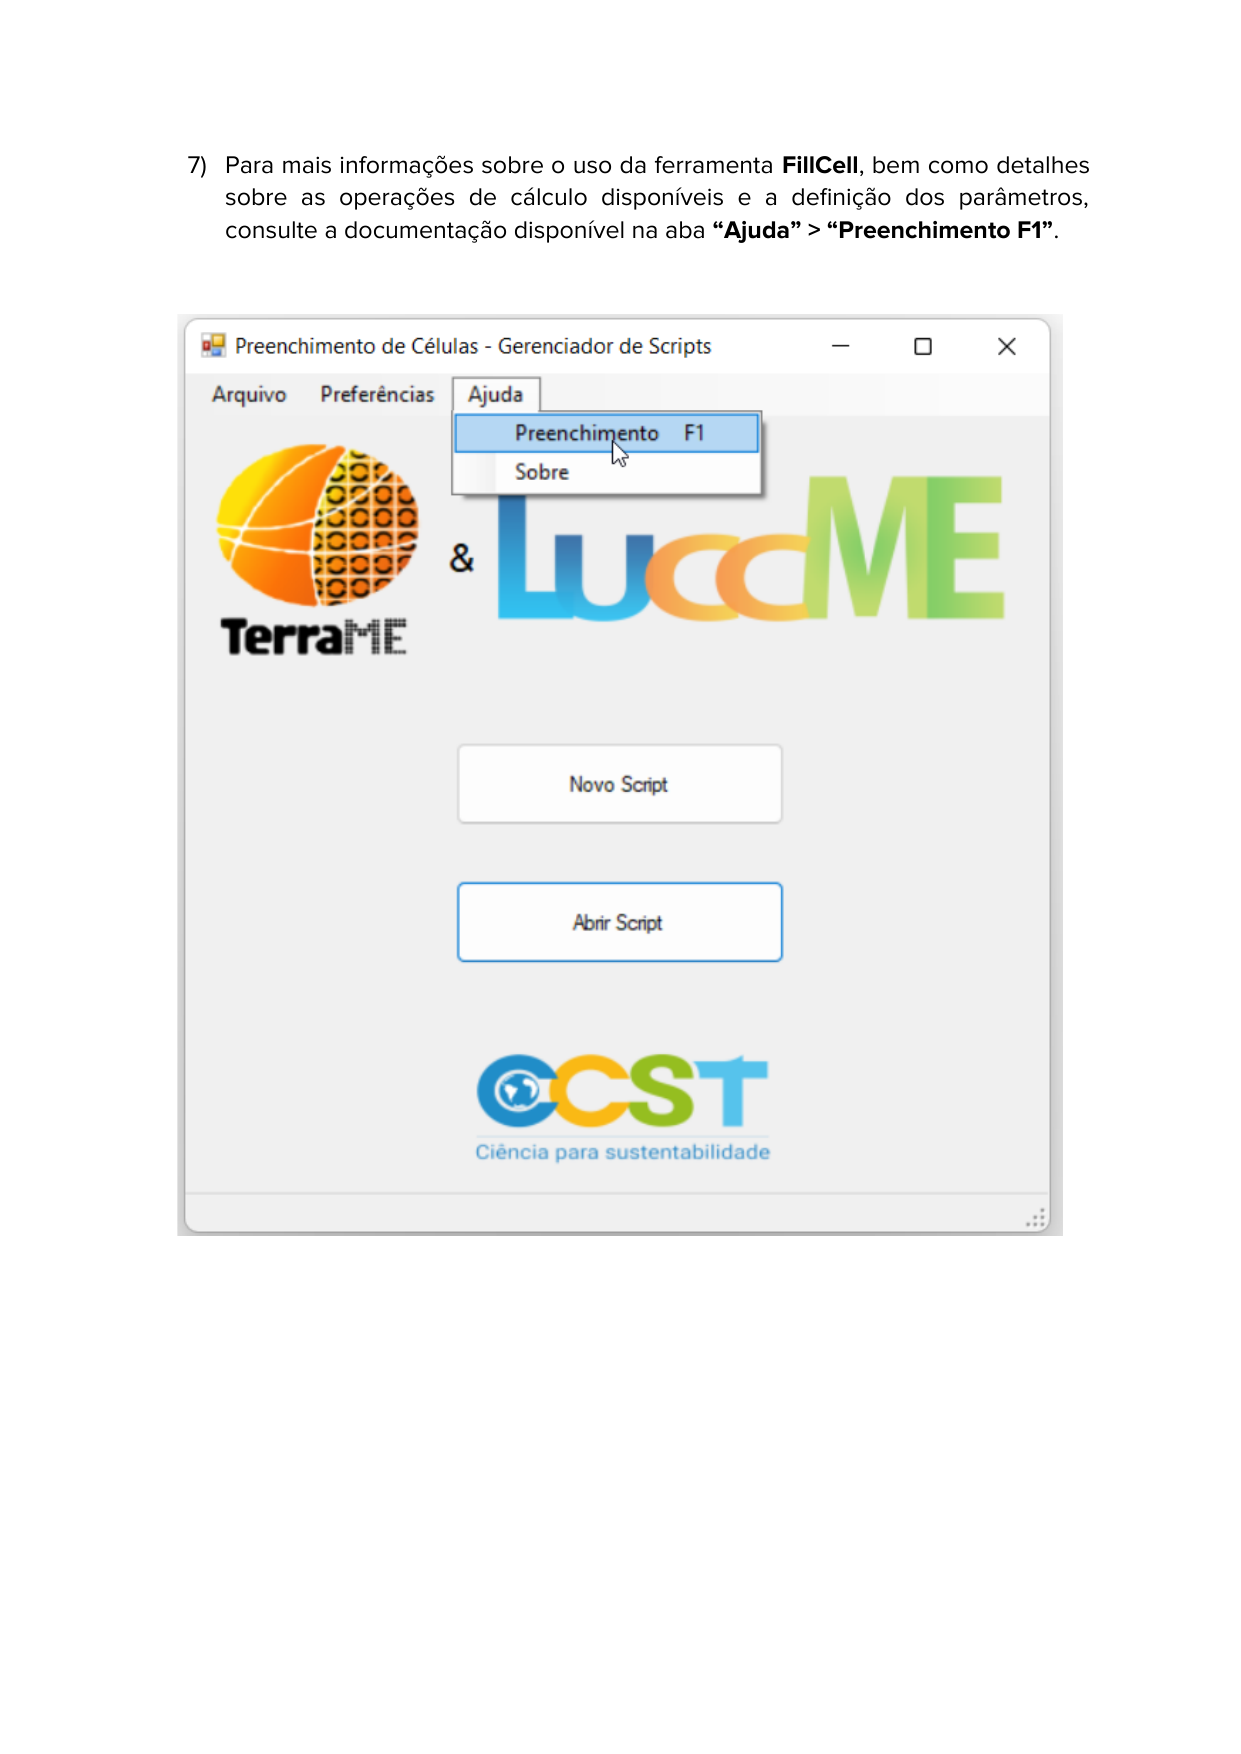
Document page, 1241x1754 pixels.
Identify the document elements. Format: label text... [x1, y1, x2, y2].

list Para mais informações sobre o uso da ferramenta FillCell, bem como detalhes sobre as operações de cálculo disponíveis e a definição dos parâmetros, consulte a documentação disponível na aba “Ajuda” > “Preenchimento F1”. [187, 150, 1090, 246]
picture [177, 314, 1063, 1236]
